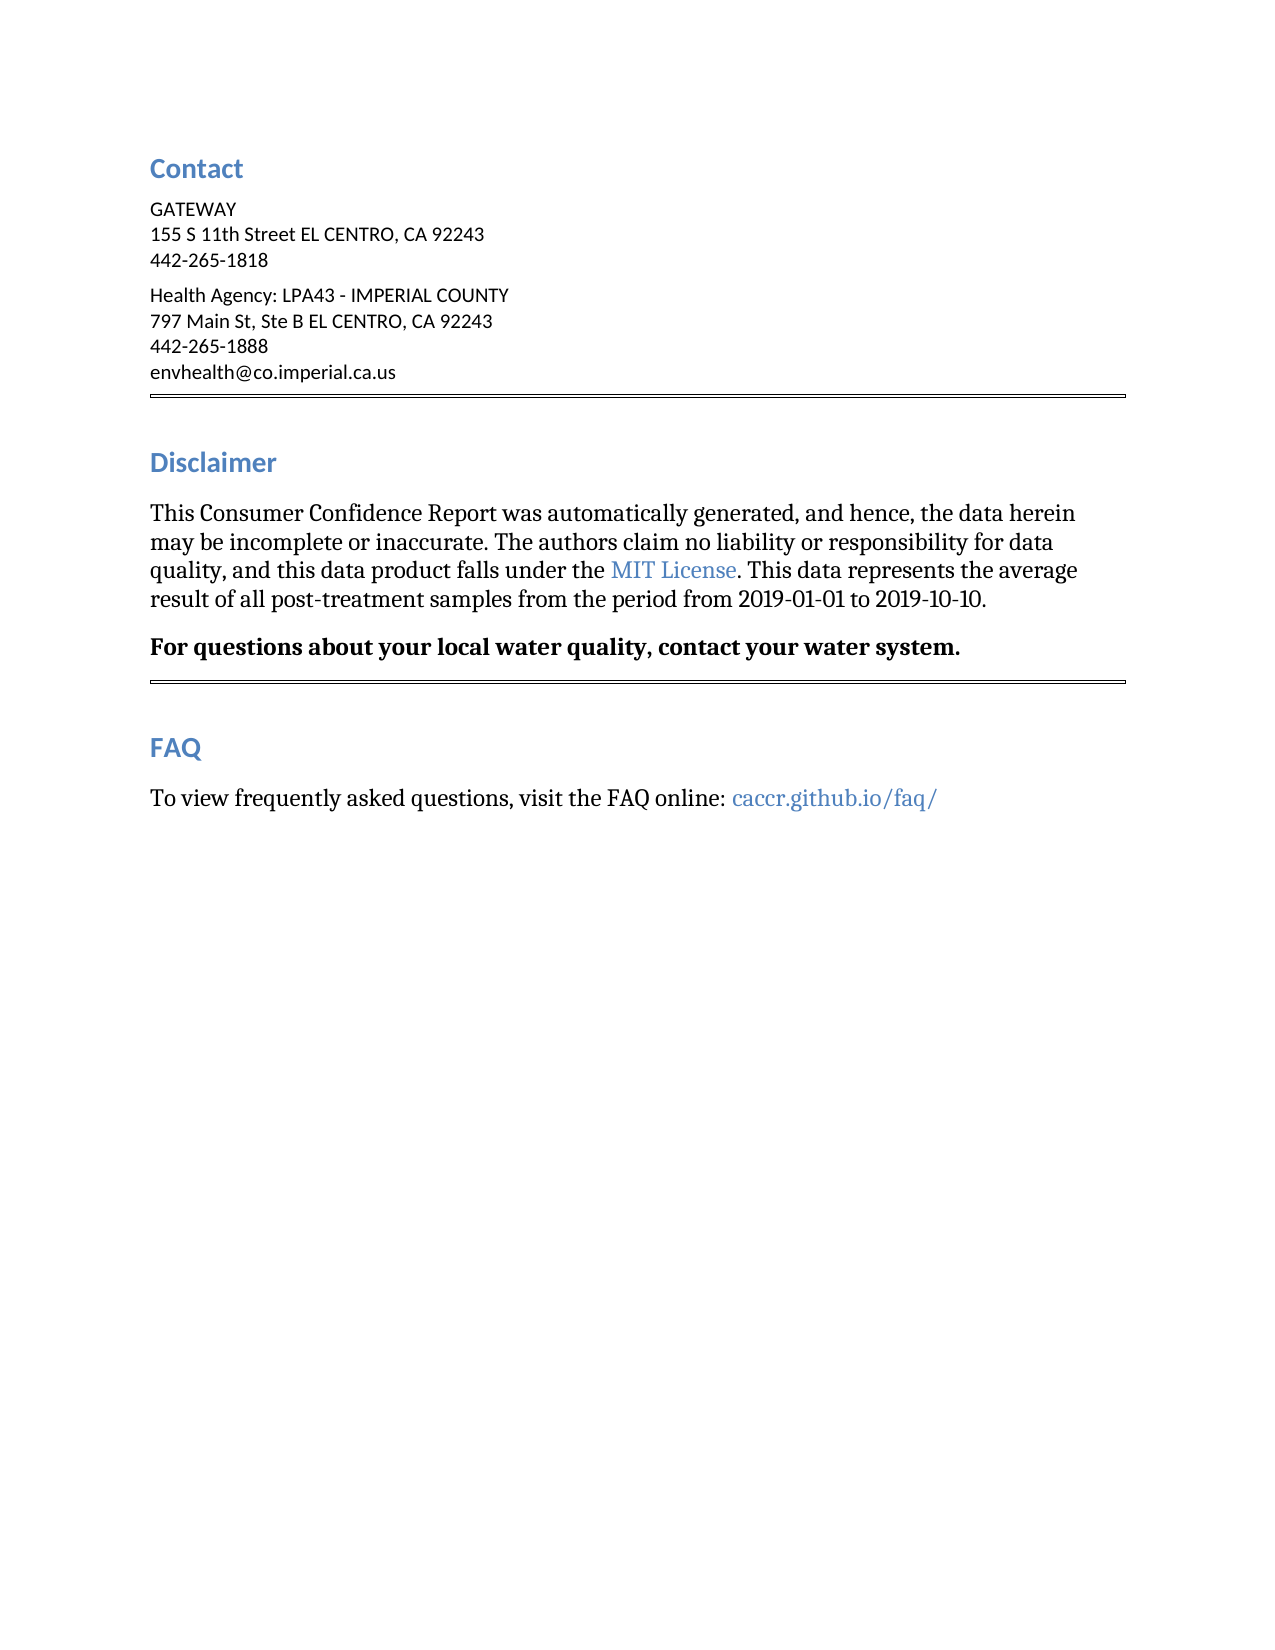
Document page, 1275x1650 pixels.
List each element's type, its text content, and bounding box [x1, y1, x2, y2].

text For questions about your local water quality, contact your water system. [150, 632, 1125, 661]
text GATEWAY 155 S 11th Street EL CENTRO, CA 92243 442-265-1818 [150, 196, 1125, 272]
subtitle Contact [150, 150, 1125, 186]
subtitle FAQ [150, 729, 1125, 765]
text Health Agency: LPA43 - IMPERIAL COUNTY 797 Main St, Ste B EL CENTRO, CA 92243 442-265-1888 envhealth@co.imperial.ca.us [150, 283, 1125, 384]
text This Consumer Confidence Report was automatically generated, and hence, the data herein may be incomplete or inaccurate. The authors claim no liability or responsibility for data quality, and this data product falls under the MIT License. This data represents the average result of all post-treatment samples from the period from 2019-01-01 to 2019-10-10. [150, 499, 1125, 614]
subtitle Disclaimer [150, 444, 1125, 480]
text To view frequently asked questions, visit the FAQ online: caccr.github.io/faq/ [150, 784, 1125, 813]
